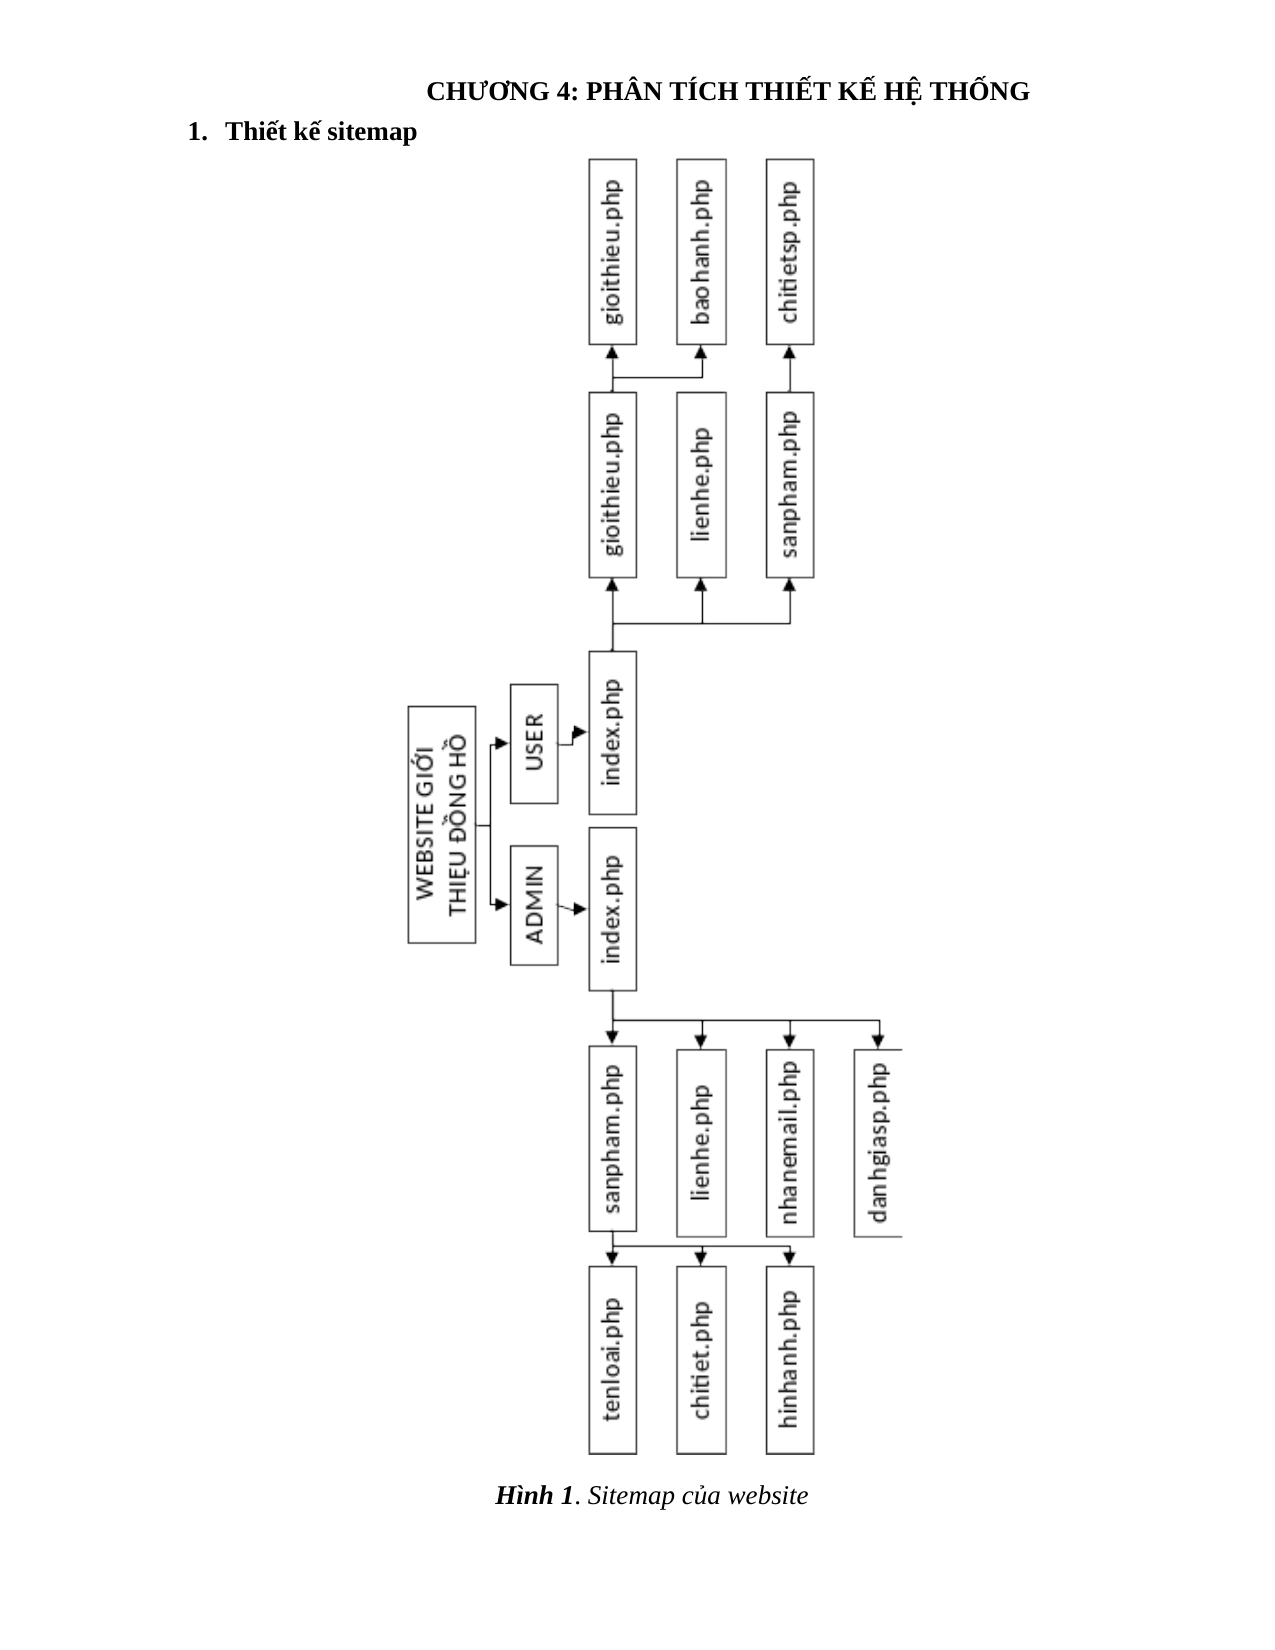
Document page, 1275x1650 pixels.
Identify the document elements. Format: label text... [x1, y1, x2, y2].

list CHƯƠNG 4: PHÂN TÍCH THIẾT KẾ HỆ THỐNG [300, 75, 1156, 106]
list Thiết kế sitemap [187, 115, 1156, 147]
list Hình 1. Sitemap của website [150, 1479, 1156, 1510]
